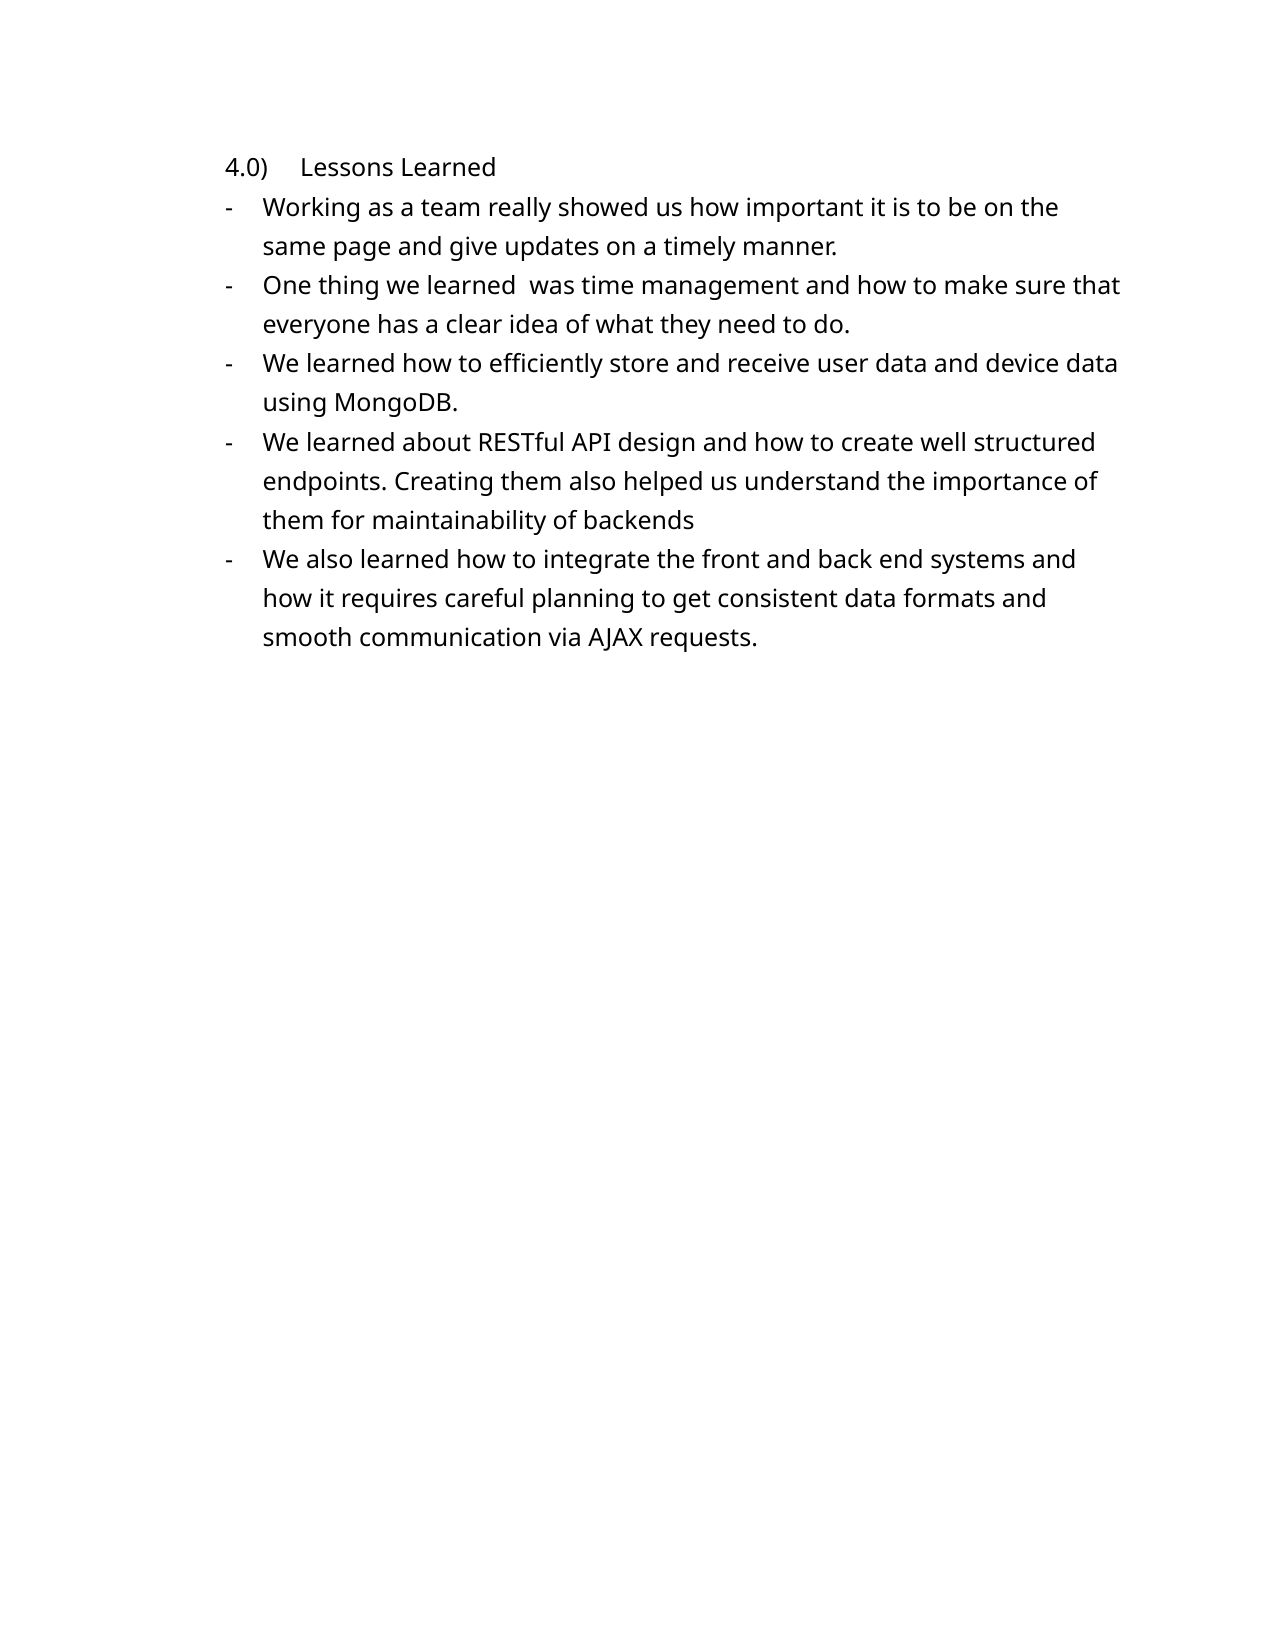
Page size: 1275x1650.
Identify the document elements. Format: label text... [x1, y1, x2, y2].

list We also learned how to integrate the front and back end systems and how it requires careful planning to get consistent data formats and smooth communication via AJAX requests. [225, 542, 1125, 654]
list Lessons Learned [225, 150, 1125, 184]
list Working as a team really showed us how important it is to be on the same page and give updates on a timely manner. [225, 189, 1125, 262]
list One thing we learned was time management and how to make sure that everyone has a clear idea of what they need to do. [225, 267, 1125, 341]
list We learned how to efficiently store and receive user data and device data using MongoDB. [225, 346, 1125, 419]
list We learned about RESTful API design and how to create well structured endpoints. Creating them also helped us understand the importance of them for maintainability of backends [225, 424, 1125, 537]
